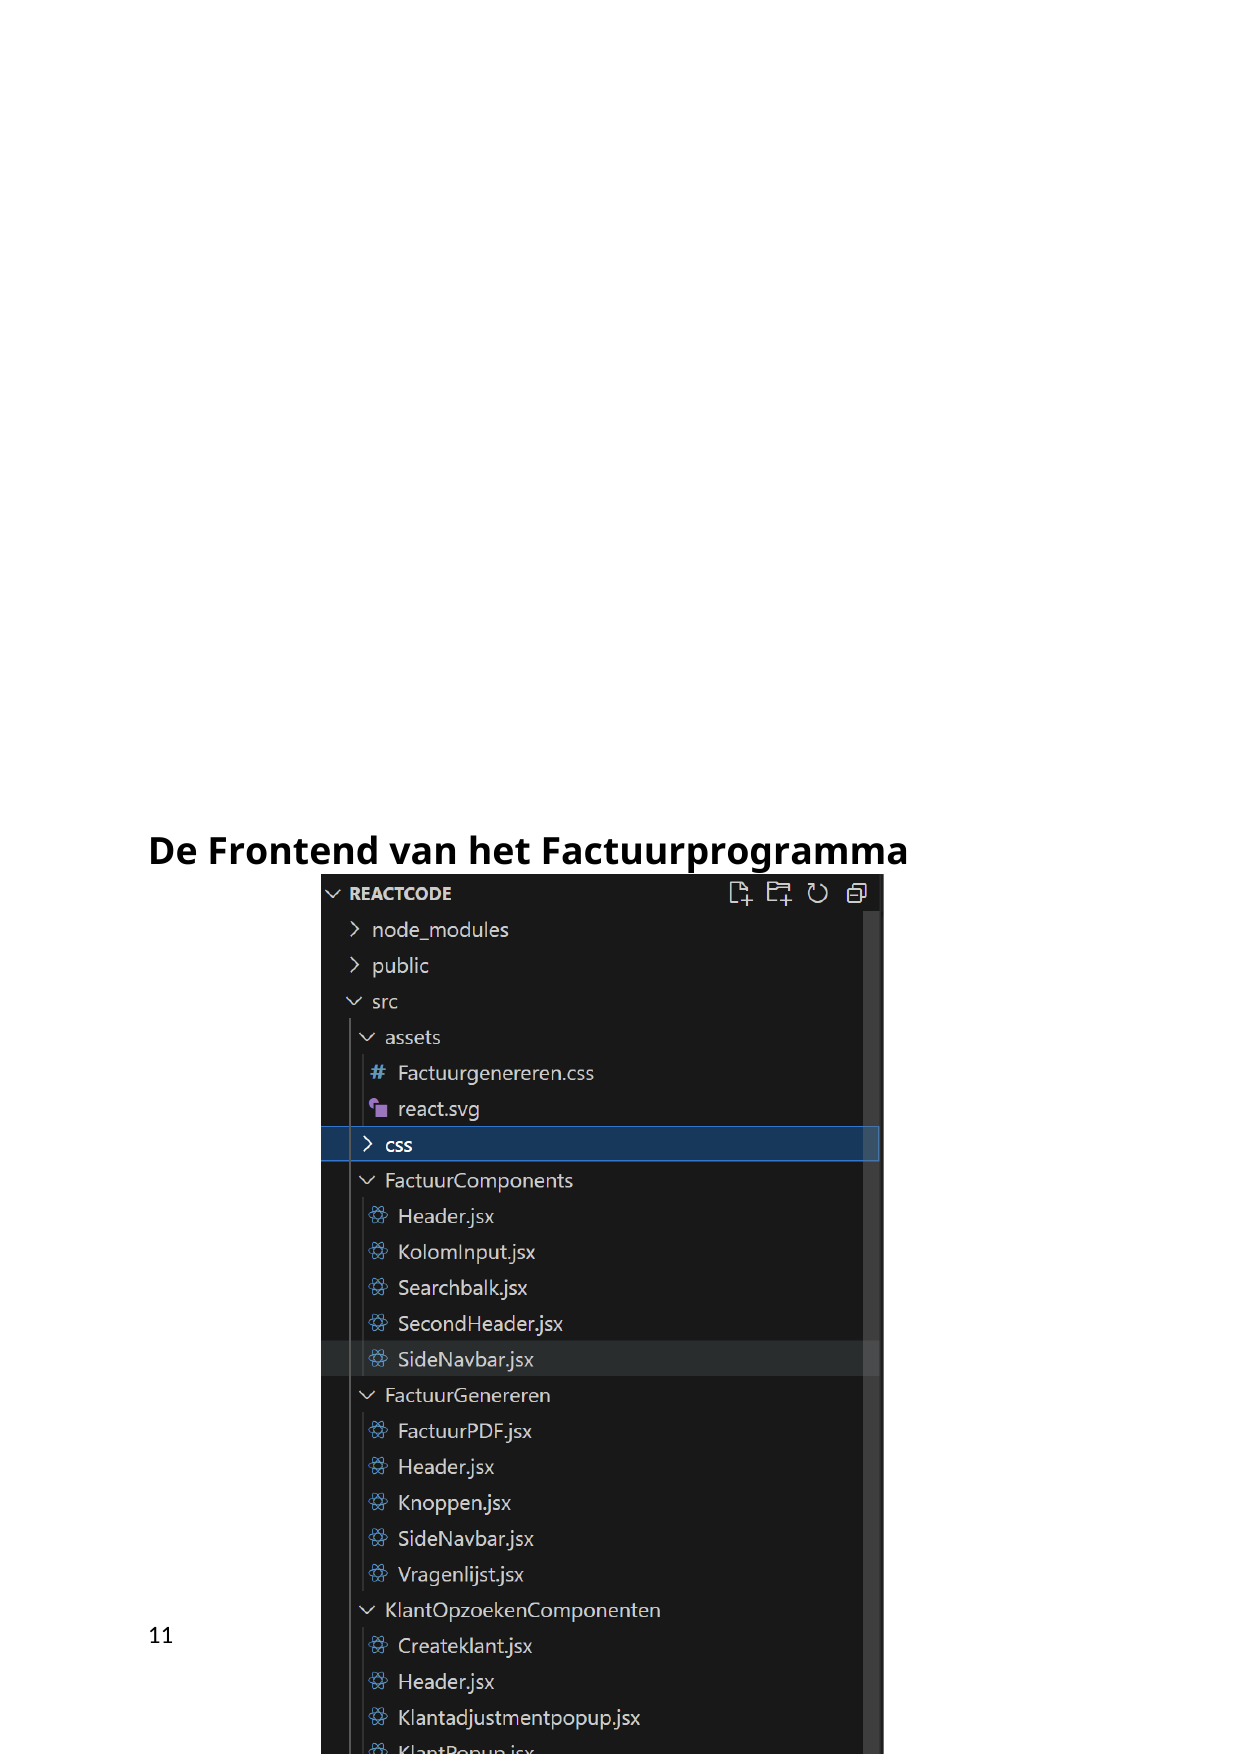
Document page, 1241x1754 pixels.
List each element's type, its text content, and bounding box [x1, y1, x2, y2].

picture [321, 875, 884, 1754]
text De Frontend van het Factuurprogramma [148, 824, 1093, 875]
